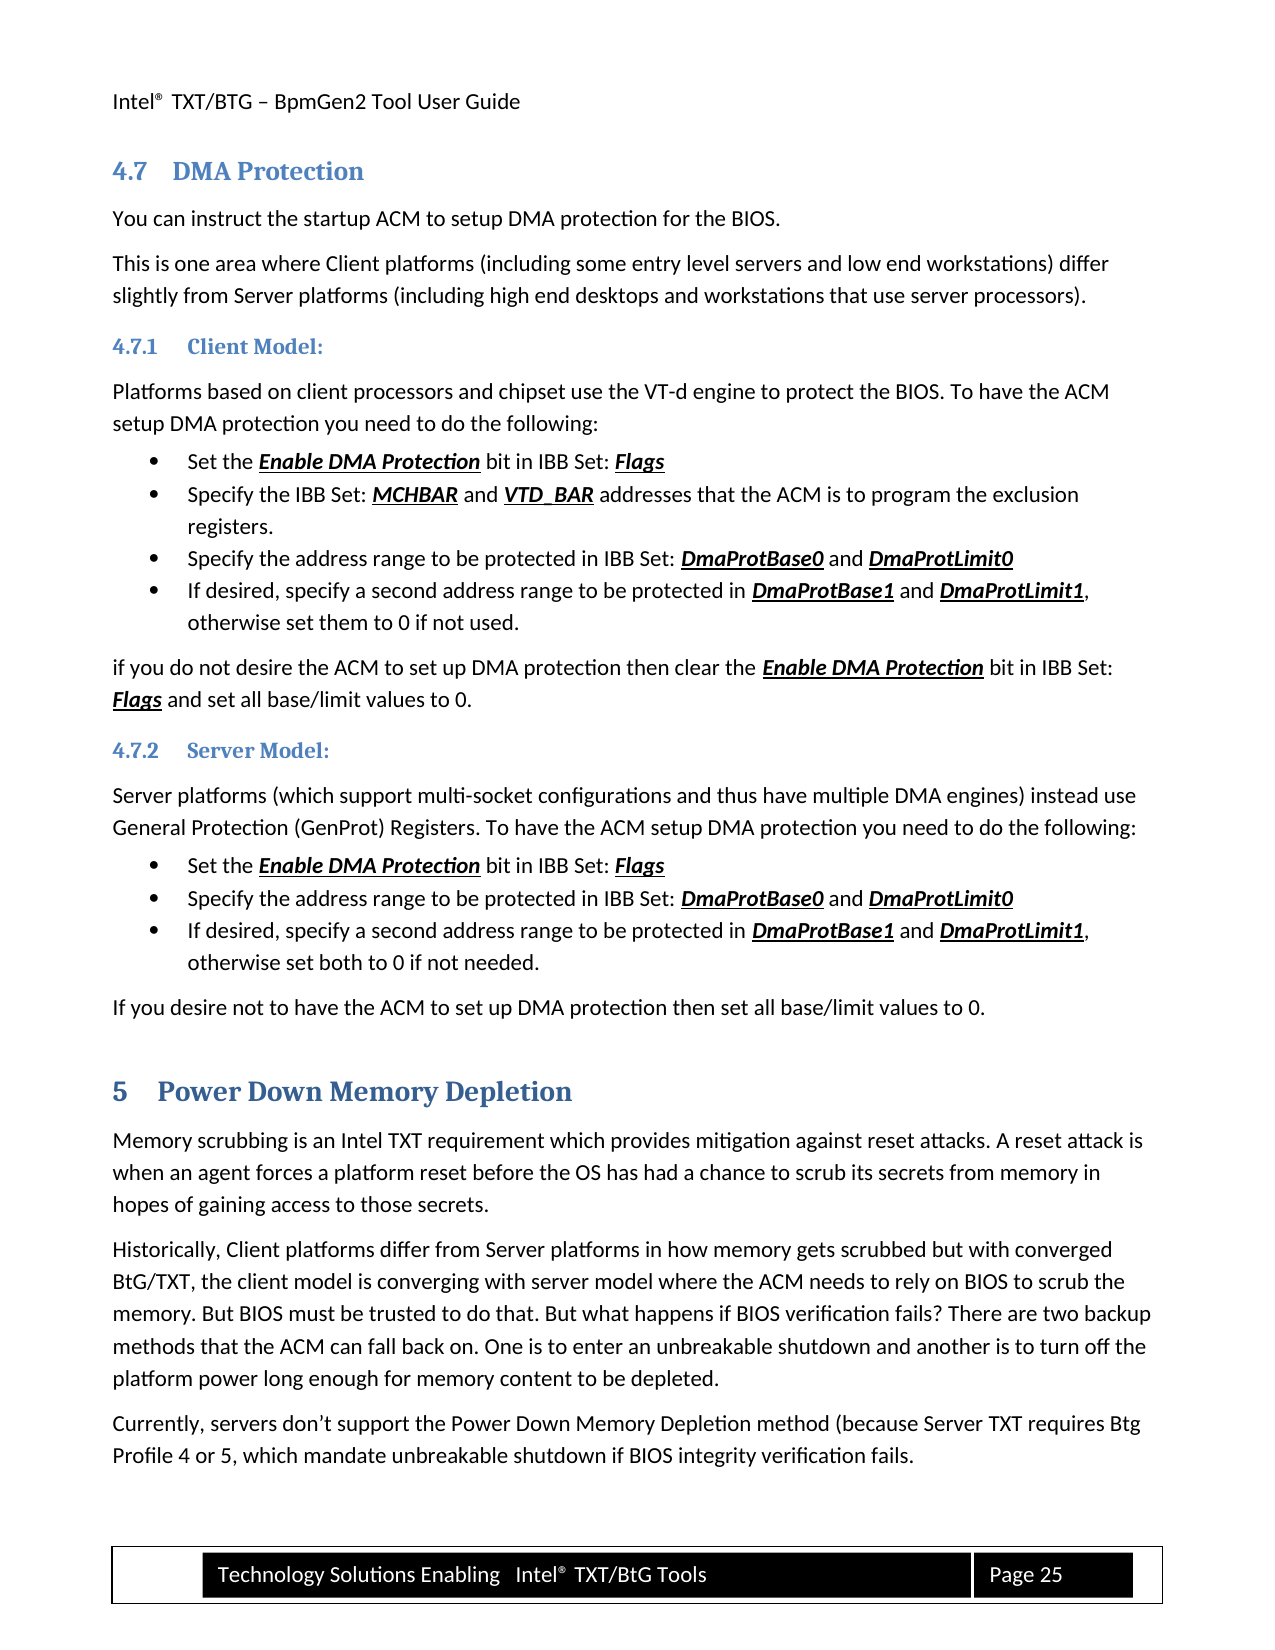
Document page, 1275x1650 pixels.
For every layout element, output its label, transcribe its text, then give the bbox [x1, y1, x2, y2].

text Memory scrubbing is an Intel TXT requirement which provides mitigation against reset attacks. A reset attack is when an agent forces a platform reset before the OS has had a chance to scrub its secrets from memory in hopes of gaining access to those secrets. [112, 1126, 1162, 1218]
list If desired, specify a second address range to be protected in DmaProtBase1 and DmaProtLimit1, otherwise set them to 0 if not used. [150, 576, 1162, 636]
list Set the Enable DMA Protection bit in IBB Set: Flags [150, 852, 1162, 880]
subtitle DMA Protection [112, 156, 1162, 187]
list Specify the address range to be protected in IBB Set: DmaProtBase0 and DmaProtLimit0 [150, 544, 1162, 572]
subtitle Power Down Memory Depletion [112, 1075, 1162, 1109]
text if you do not desire the ACM to set up DMA protection then clear the Enable DMA Protection bit in IBB Set: Flags and set all base/limit values to 0. [112, 653, 1162, 713]
subtitle Server Model: [112, 738, 1162, 765]
list Specify the address range to be protected in IBB Set: DmaProtBase0 and DmaProtLimit0 [150, 884, 1162, 912]
text If you desire not to have the ACM to set up DMA protection then set all base/limit values to 0. [112, 993, 1162, 1021]
text Platforms based on client processors and chipset use the VT-d engine to protect the BIOS. To have the ACM setup DMA protection you need to do the following: [112, 377, 1162, 437]
list If desired, specify a second address range to be protected in DmaProtBase1 and DmaProtLimit1, otherwise set both to 0 if not needed. [150, 916, 1162, 976]
text You can instruct the startup ACM to setup DMA protection for the BIOS. [112, 204, 1162, 232]
subtitle Client Model: [112, 334, 1162, 361]
list Specify the IBB Set: MCHBAR and VTD_BAR addresses that the ACM is to program the exclusion registers. [150, 480, 1162, 540]
text Server platforms (which support multi-socket configurations and thus have multiple DMA engines) instead use General Protection (GenProt) Registers. To have the ACM setup DMA protection you need to do the following: [112, 781, 1162, 841]
text Historically, Client platforms differ from Server platforms in how memory gets scrubbed but with converged BtG/TXT, the client model is converging with server model where the ACM needs to rely on BIOS to scrub the memory. But BIOS must be trusted to do that. But what happens if BIOS verification fails? There are two backup methods that the ACM can fall back on. One is to enter an unbreakable shutdown and another is to turn off the platform power long enough for memory content to be depleted. [112, 1235, 1162, 1392]
list Set the Enable DMA Protection bit in IBB Set: Flags [150, 447, 1162, 476]
text This is one area where Client platforms (including some entry level servers and low end workstations) differ slightly from Server platforms (including high end desktops and workstations that use server processors). [112, 249, 1162, 309]
text Currently, servers don’t support the Power Down Memory Depletion method (because Server TXT requires Btg Profile 4 or 5, which mandate unbreakable shutdown if BIOS integrity verification fails. [112, 1409, 1162, 1469]
